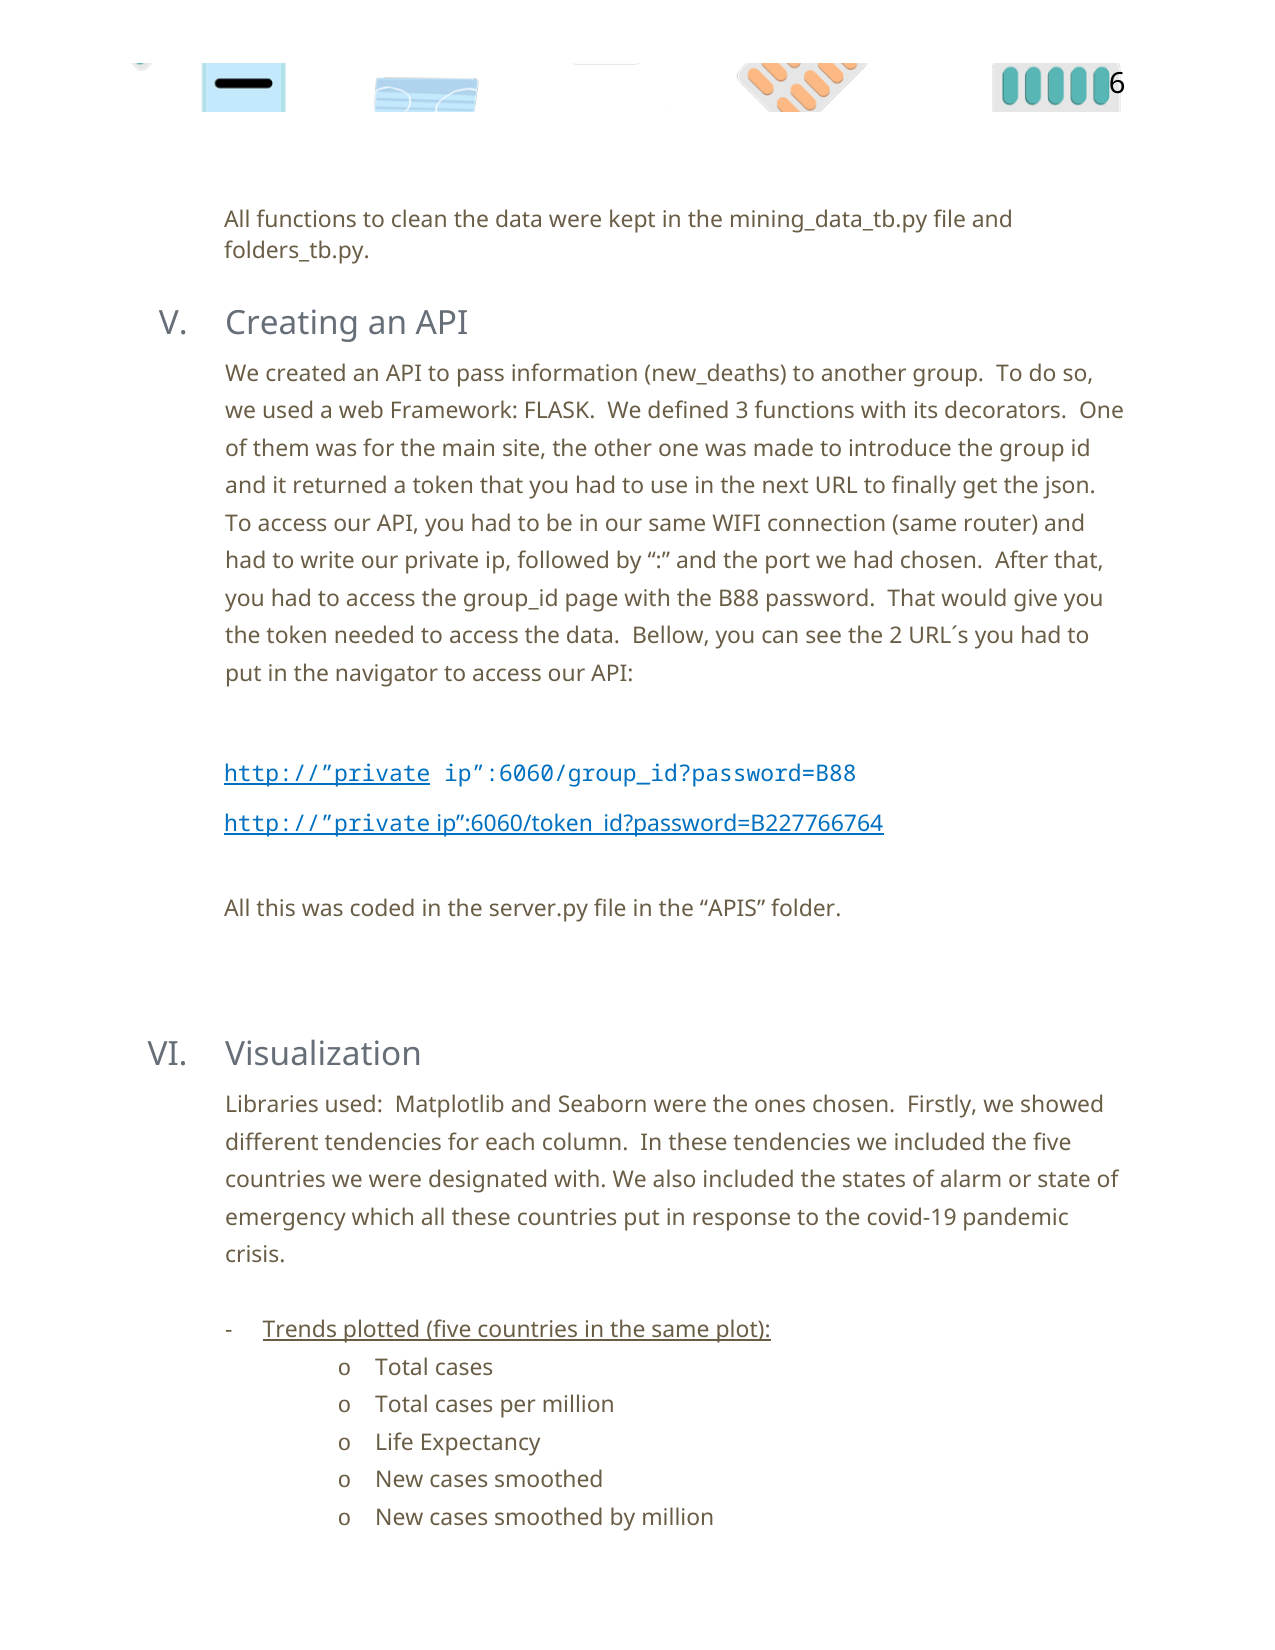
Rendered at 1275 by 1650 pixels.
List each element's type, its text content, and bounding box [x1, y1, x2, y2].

list Total cases per million [337, 1388, 1125, 1419]
list New cases smoothed [337, 1463, 1125, 1494]
subtitle Creating an API [187, 299, 1125, 344]
list Trends plotted (five countries in the same plot): [225, 1313, 1125, 1344]
text http://”private ip”:6060/group_id?password=B88 [224, 757, 1125, 788]
picture [69, 63, 1210, 112]
text All this was coded in the server.py file in the “APIS” folder. [224, 892, 1125, 923]
list Libraries used: Matplotlib and Seaborn were the ones chosen. Firstly, we showed different tendencies for each column. In these tendencies we included the five countries we were designated with. We also included the states of alarm or state of emergency which all these countries put in response to the covid-19 pandemic crisis. [225, 1088, 1125, 1269]
list Life Expectancy [337, 1426, 1125, 1457]
subtitle Visualization [187, 1030, 1125, 1075]
text http://”private ip”:6060/token_id?password=B227766764 [224, 807, 1125, 838]
list New cases smoothed by million [337, 1501, 1125, 1532]
text We created an API to pass information (new_deaths) to another group. To do so, we used a web Framework: FLASK. We defined 3 functions with its decorators. One of them was for the main site, the other one was made to introduce the group id and it returned a token that you had to use in the next URL to finally get the json. To access our API, you had to be in our same WIFI connection (same router) and had to write our private ip, followed by “:” and the port we had chosen. After that, you had to access the group_id page with the B88 password. That would give you the token needed to access the data. Bellow, you can see the 2 URL´s you had to put in the navigator to access our API: [225, 357, 1125, 688]
text All functions to clean the data were kept in the mining_data_tb.py file and folders_tb.py. [224, 203, 1125, 266]
list Total cases [337, 1350, 1125, 1382]
